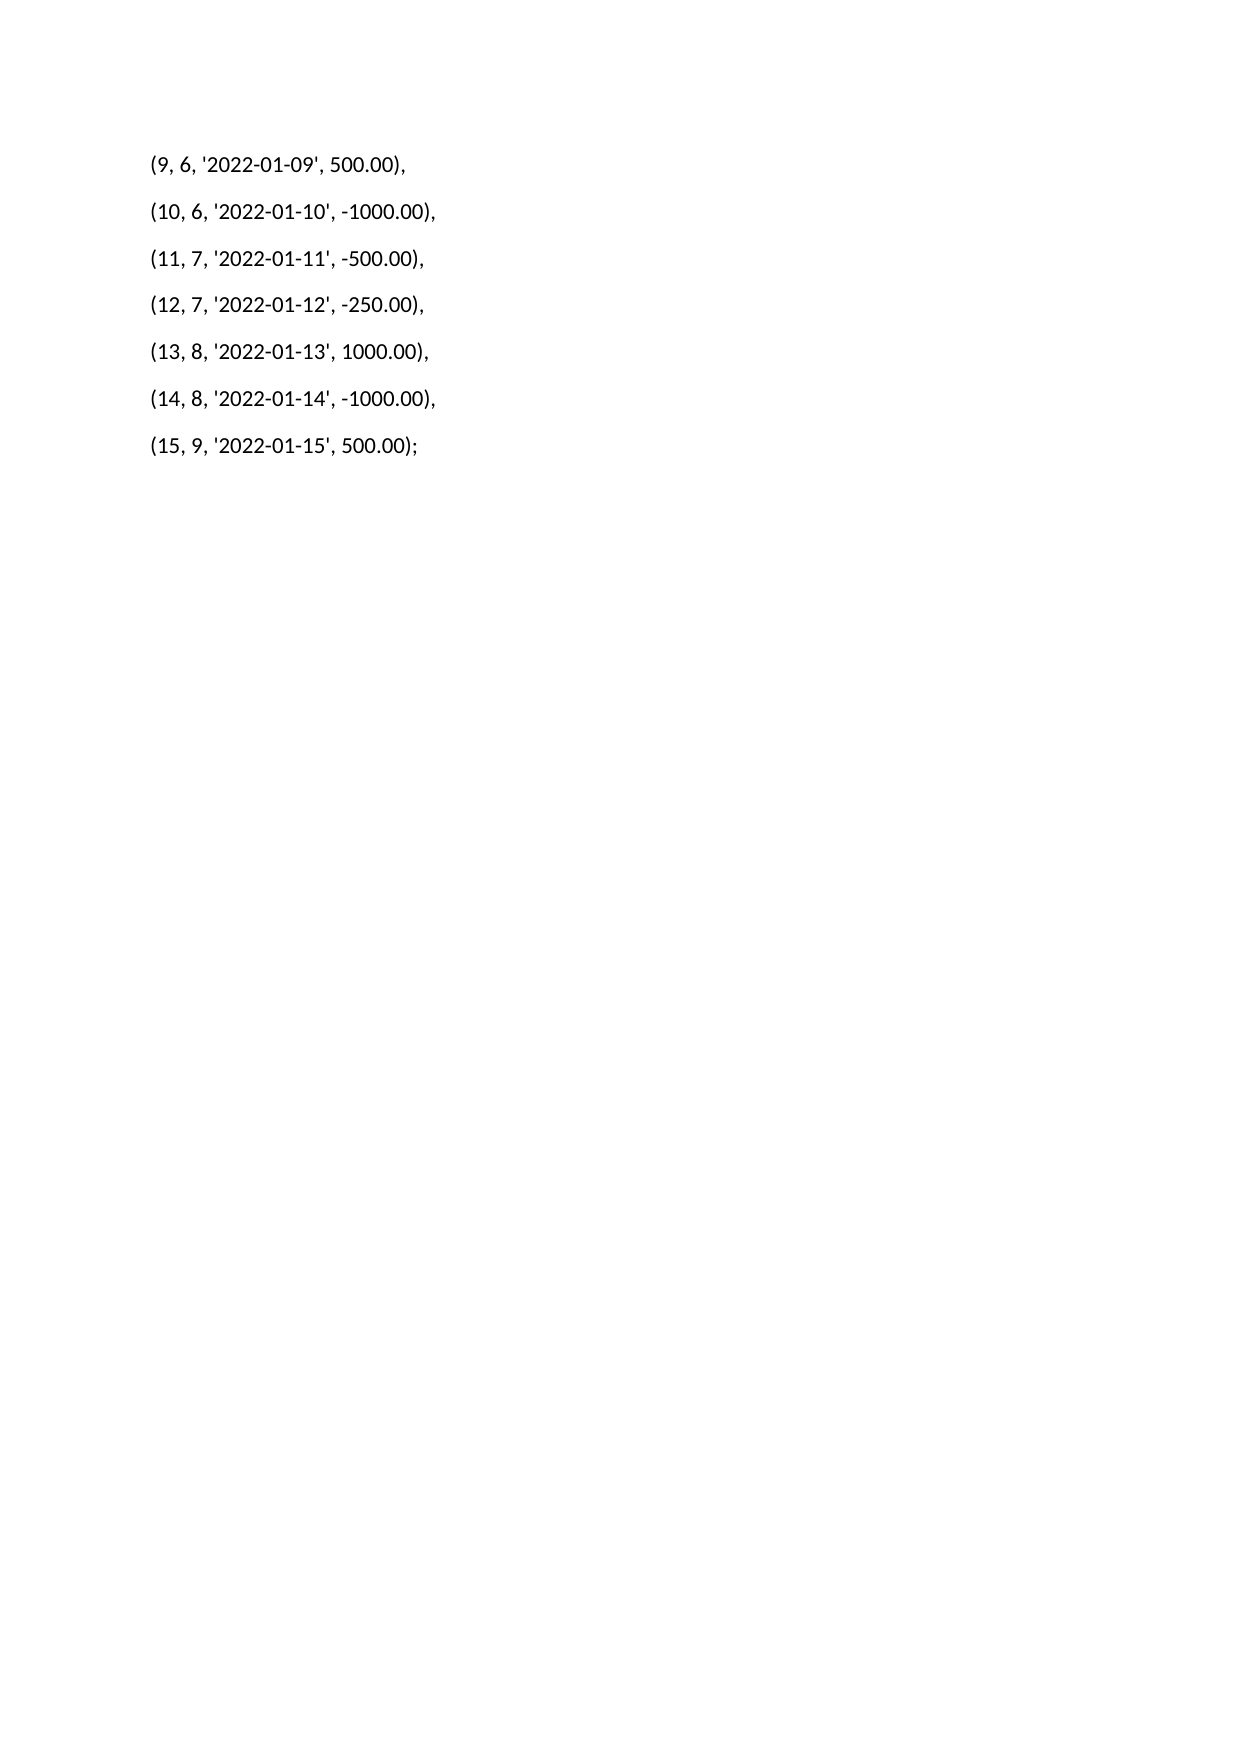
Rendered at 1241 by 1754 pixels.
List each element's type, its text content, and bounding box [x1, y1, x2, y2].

text (9, 6, '2022-01-09', 500.00), [150, 150, 1090, 178]
text (12, 7, '2022-01-12', -250.00), [150, 291, 1090, 319]
text (11, 7, '2022-01-11', -500.00), [150, 244, 1090, 272]
text (13, 8, '2022-01-13', 1000.00), [150, 337, 1090, 366]
text (10, 6, '2022-01-10', -1000.00), [150, 197, 1090, 225]
text (15, 9, '2022-01-15', 500.00); [150, 431, 1090, 459]
text (14, 8, '2022-01-14', -1000.00), [150, 384, 1090, 412]
